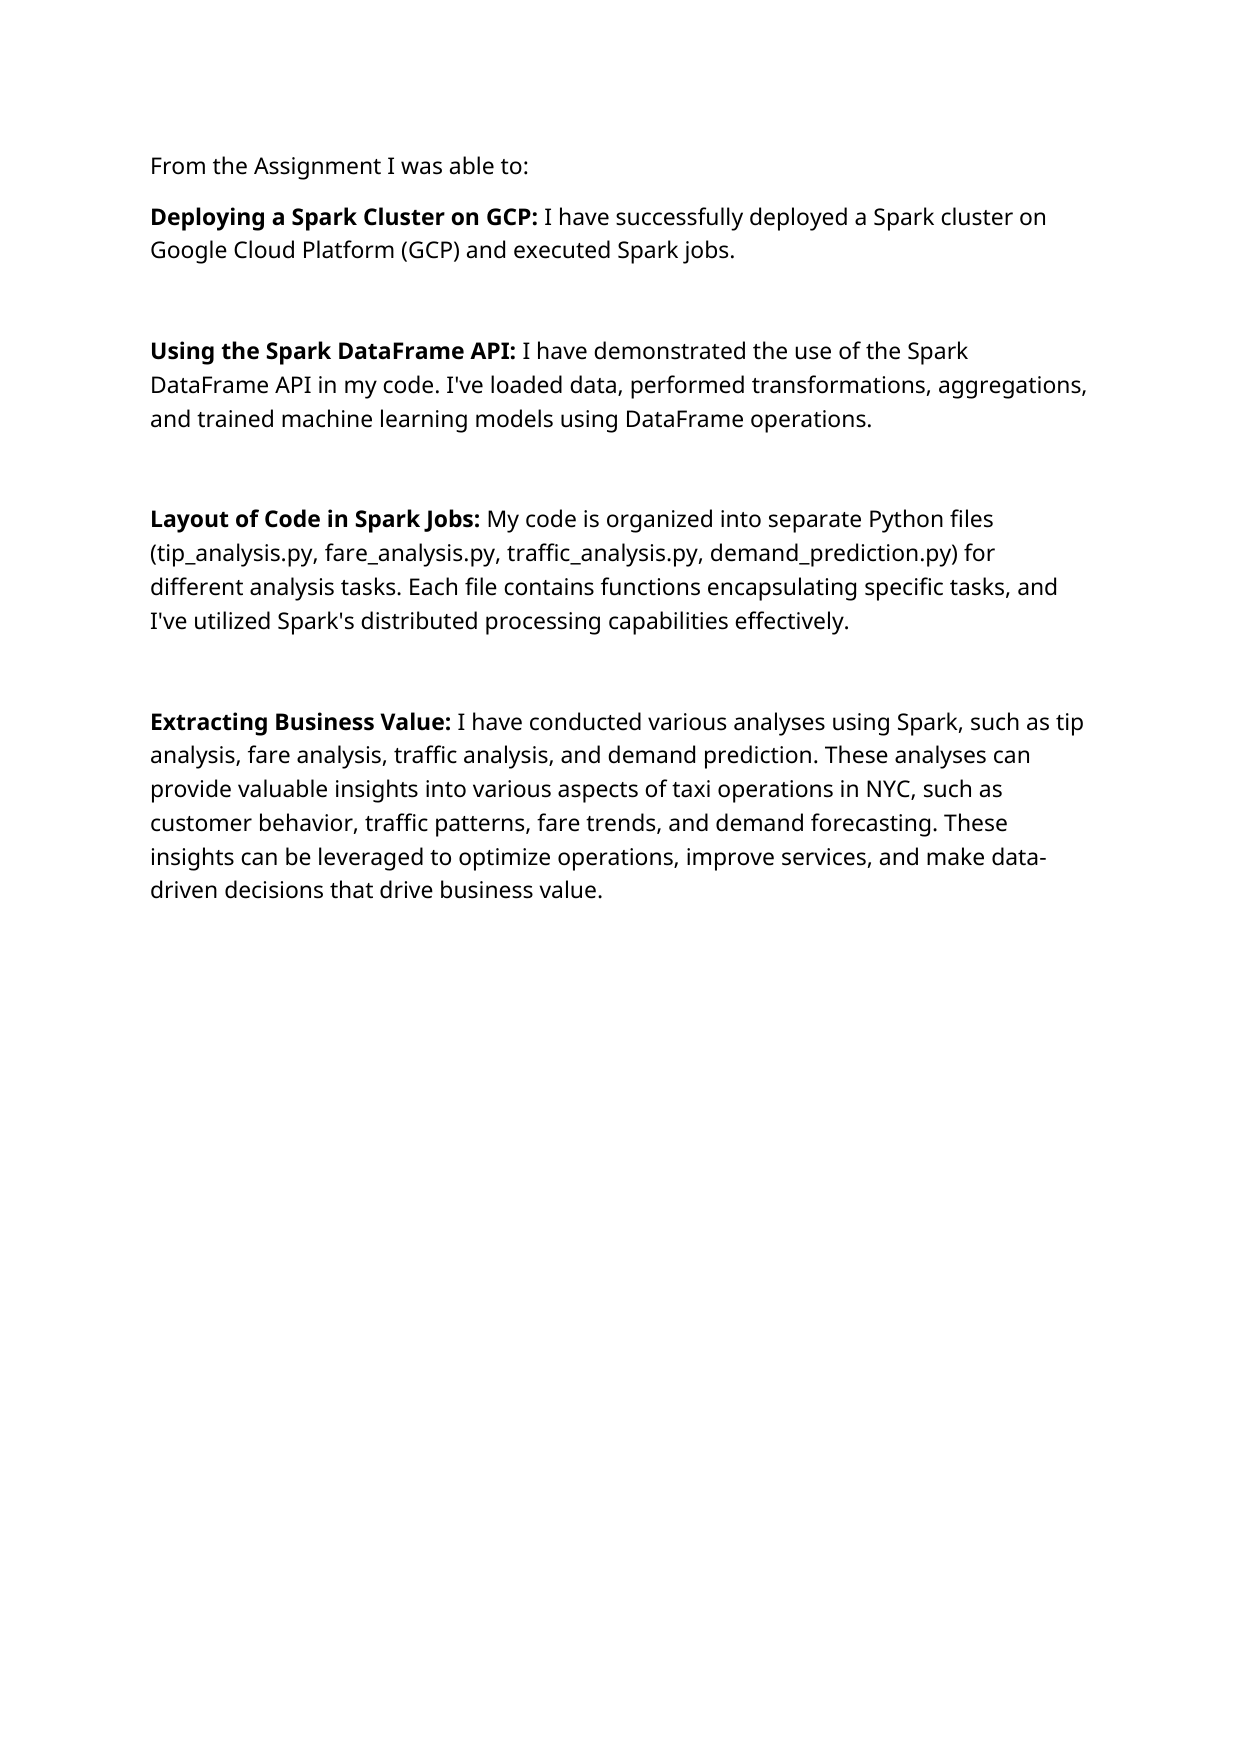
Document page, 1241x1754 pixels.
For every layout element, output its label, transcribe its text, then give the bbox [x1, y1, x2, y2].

text From the Assignment I was able to: [150, 150, 1090, 181]
text Layout of Code in Spark Jobs: My code is organized into separate Python files (tip_analysis.py, fare_analysis.py, traffic_analysis.py, demand_prediction.py) for different analysis tasks. Each file contains functions encapsulating specific tasks, and I've utilized Spark's distributed processing capabilities effectively. [150, 503, 1090, 636]
text Extracting Business Value: I have conducted various analyses using Spark, such as tip analysis, fare analysis, traffic analysis, and demand prediction. These analyses can provide valuable insights into various aspects of taxi operations in NYC, such as customer behavior, traffic patterns, fare trends, and demand forecasting. These insights can be leveraged to optimize operations, improve services, and make data-driven decisions that drive business value. [150, 705, 1090, 905]
text Deploying a Spark Cluster on GCP: I have successfully deployed a Spark cluster on Google Cloud Platform (GCP) and executed Spark jobs. [150, 200, 1090, 265]
text Using the Spark DataFrame API: I have demonstrated the use of the Spark DataFrame API in my code. I've loaded data, performed transformations, aggregations, and trained machine learning models using DataFrame operations. [150, 335, 1090, 434]
